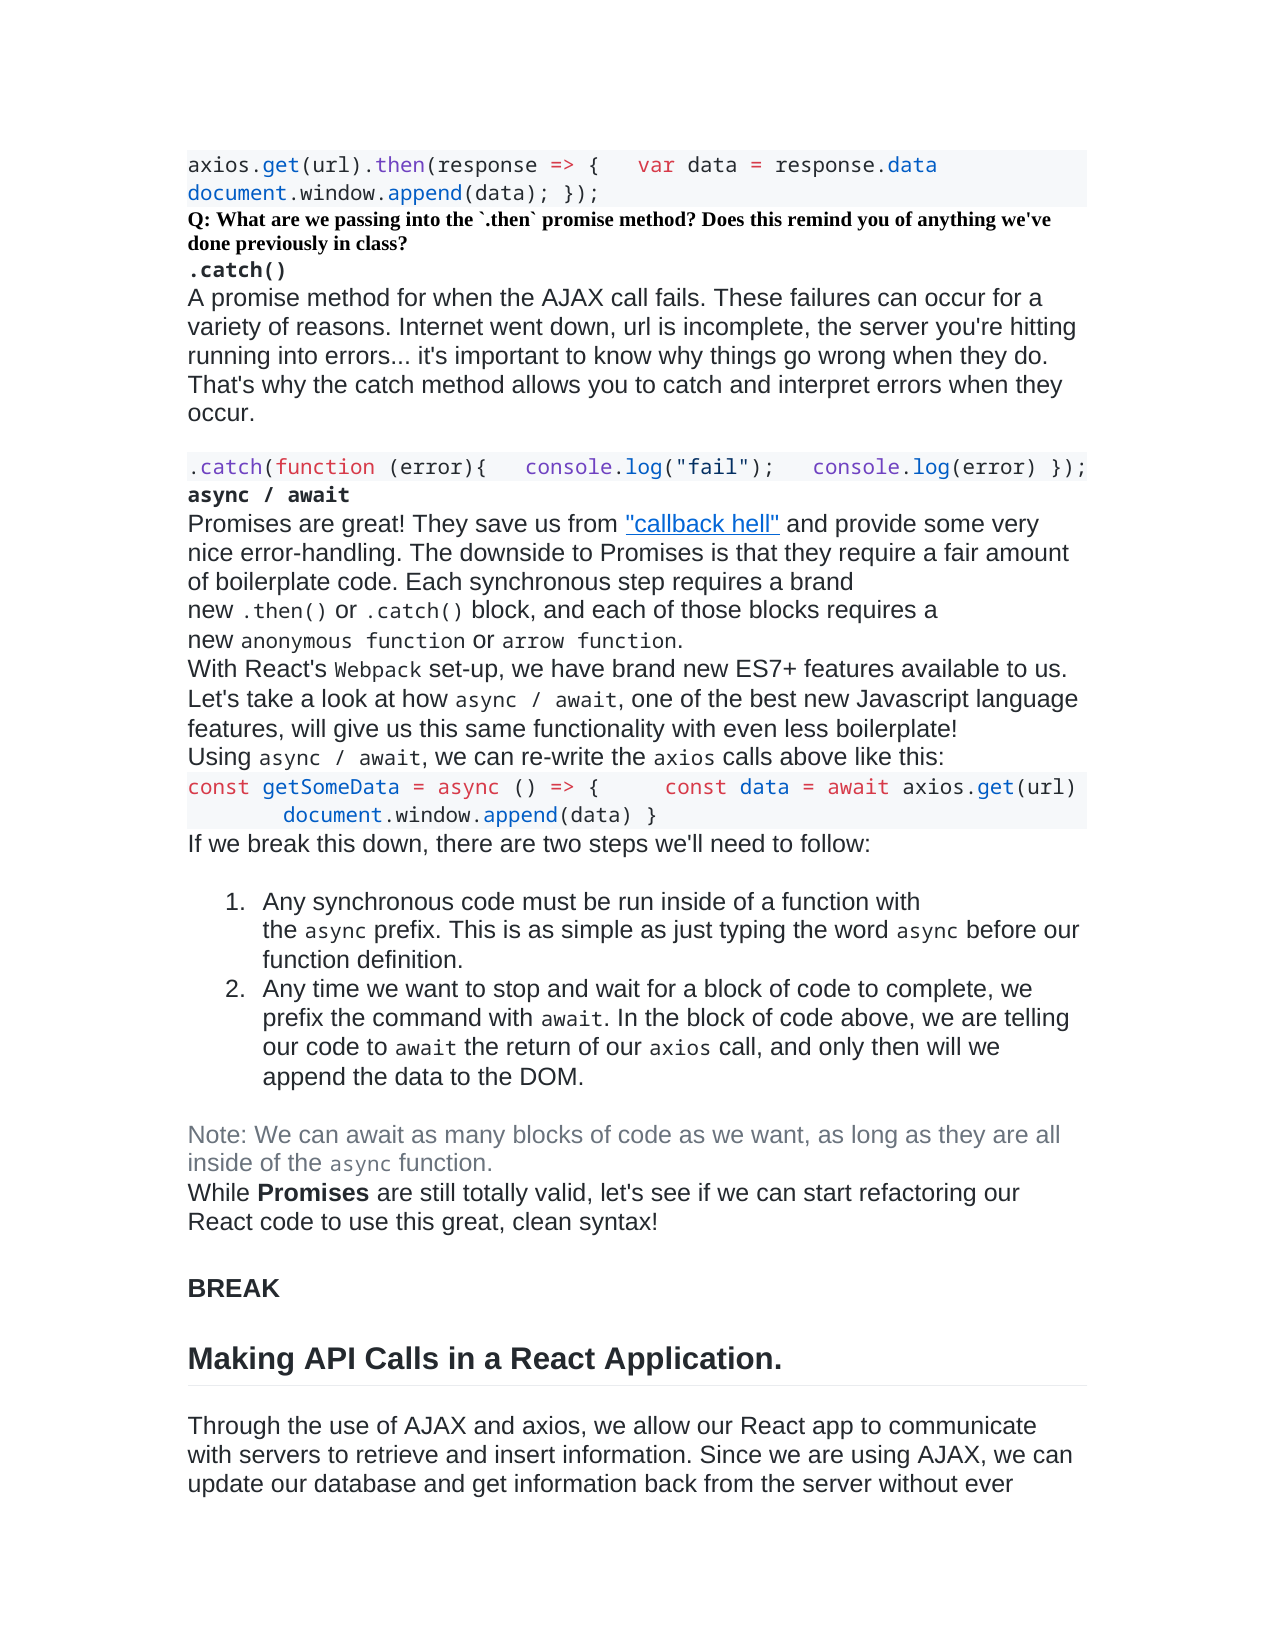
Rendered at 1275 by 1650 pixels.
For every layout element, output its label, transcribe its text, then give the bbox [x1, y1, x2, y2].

text A promise method for when the AJAX call fails. These failures can occur for a variety of reasons. Internet went down, url is incomplete, the server you're hitting running into errors... it's important to know why things go wrong when they do. That's why the catch method allows you to catch and interpret errors when they occur. [187, 283, 1087, 427]
text If we break this down, there are two steps we'll need to follow: [187, 829, 1087, 858]
text With React's Webpack set-up, we have brand new ES7+ features available to us. Let's take a look at how async / await, one of the best new Javascript language features, will give us this same functionality with even less boilerplate! [187, 654, 1087, 742]
text Q: What are we passing into the `.then` promise method? Does this remind you of anything we've done previously in class? [187, 207, 1087, 255]
text .catch() [187, 255, 1087, 283]
text Making API Calls in a React Application. [187, 1340, 1087, 1386]
text Promises are great! They save us from "callback hell" and provide some very nice error-handling. The downside to Promises is that they require a fair amount of boilerplate code. Each synchronous step requires a brand new .then() or .catch() block, and each of those blocks requires a new anonymous function or arrow function. [187, 509, 1087, 654]
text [187, 1411, 1087, 1497]
text .catch(function (error){ console.log("fail"); console.log(error) }); [187, 452, 1087, 481]
text BREAK [187, 1273, 1087, 1303]
text const getSomeData = async () => { const data = await axios.get(url) document.window.append(data) } [187, 772, 1087, 829]
list Any time we want to stop and wait for a block of code to complete, we prefix the command with await. In the block of code above, we are telling our code to await the return of our axios call, and only then will we append the data to the DOM. [225, 974, 1087, 1091]
text axios.get(url).then(response => { var data = response.data document.window.append(data); }); [187, 150, 1087, 207]
text Note: We can await as many blocks of code as we want, as long as they are all inside of the async function. [187, 1120, 1087, 1178]
text Using async / await, we can re-write the axios calls above like this: [187, 742, 1087, 772]
text async / await [187, 481, 1087, 509]
list Any synchronous code must be run inside of a function with the async prefix. This is as simple as just typing the word async before our function definition. [225, 887, 1087, 974]
text While Promises are still totally valid, let's see if we can start refactoring our React code to use this great, clean syntax! [187, 1178, 1087, 1236]
